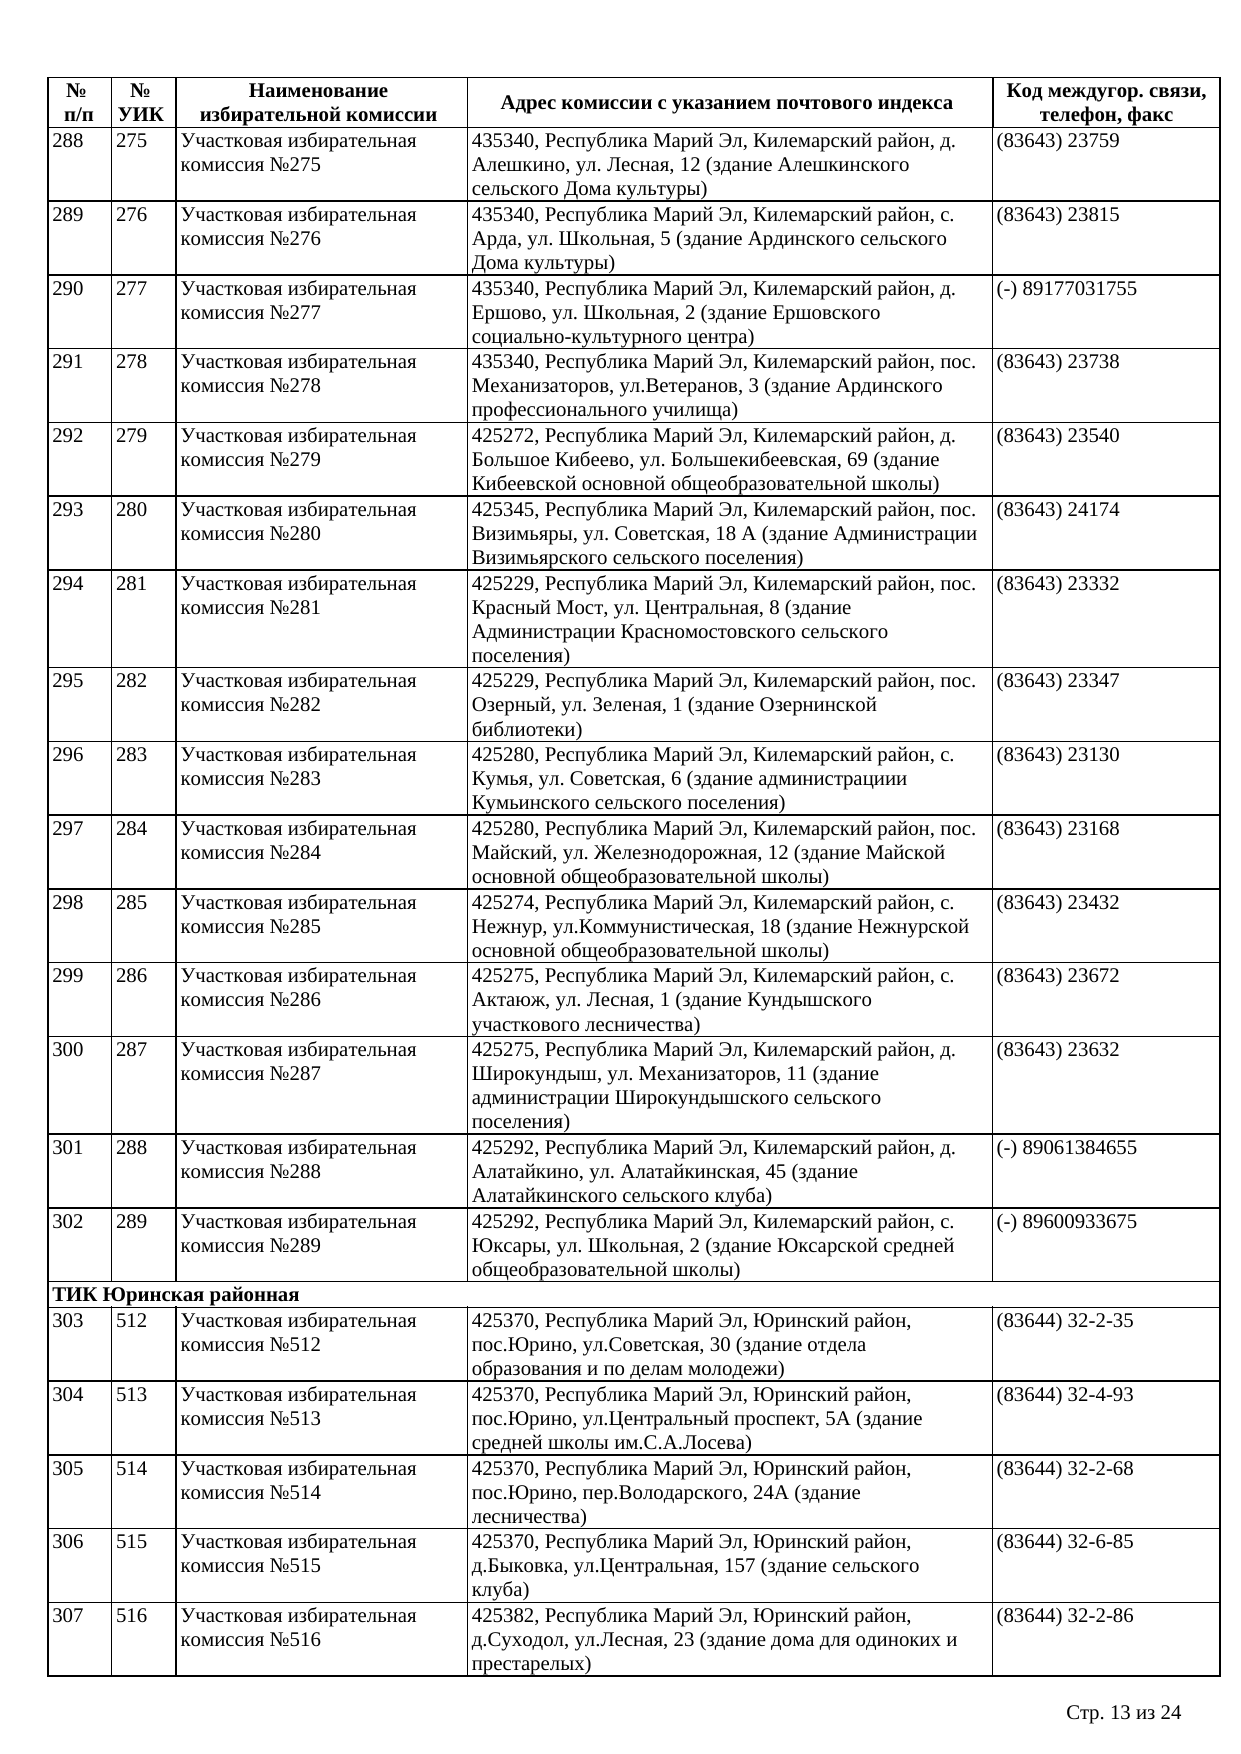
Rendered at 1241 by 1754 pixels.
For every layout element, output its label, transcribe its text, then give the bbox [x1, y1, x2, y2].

table_cell 290 [49, 276, 111, 348]
table_cell Участковая избирательная комиссия №282 [177, 668, 467, 741]
table_cell 425292, Республика Марий Эл, Килемарский район, д. Алатайкино, ул. Алатайкинская, 45 (здание Алатайкинского сельского клуба) [468, 1135, 992, 1207]
table_cell Участковая избирательная комиссия №278 [177, 349, 467, 421]
table_cell (83643) 23632 [993, 1037, 1219, 1133]
table_cell 284 [112, 816, 175, 888]
table_cell (83644) 32-6-85 [993, 1529, 1219, 1601]
table_cell 276 [112, 202, 175, 274]
table_cell 288 [49, 128, 111, 200]
table_cell Участковая избирательная комиссия №285 [177, 890, 467, 962]
table_cell 303 [49, 1308, 111, 1380]
table_cell 425280, Республика Марий Эл, Килемарский район, с. Кумья, ул. Советская, 6 (здание администрациии Кумьинского сельского поселения) [468, 742, 992, 814]
table_cell (83644) 32-2-68 [993, 1456, 1219, 1528]
table_cell (83643) 24174 [993, 497, 1219, 569]
table_cell 514 [112, 1456, 175, 1528]
table_cell 425275, Республика Марий Эл, Килемарский район, д. Широкундыш, ул. Механизаторов, 11 (здание администрации Широкундышского сельского поселения) [468, 1037, 992, 1133]
table_cell (83643) 23759 [993, 128, 1219, 200]
table_cell (83644) 32-4-93 [993, 1382, 1219, 1454]
table_cell 425280, Республика Марий Эл, Килемарский район, пос. Майский, ул. Железнодорожная, 12 (здание Майской основной общеобразовательной школы) [468, 816, 992, 888]
table_cell Участковая избирательная комиссия №287 [177, 1037, 467, 1133]
table_header Адрес комиссии с указанием почтового индекса [468, 78, 992, 126]
table_cell 512 [112, 1308, 175, 1380]
table_cell 425370, Республика Марий Эл, Юринский район, пос.Юрино, пер.Володарского, 24А (здание лесничества) [468, 1456, 992, 1528]
table_cell (83643) 23347 [993, 668, 1219, 741]
table_cell (83644) 32-2-35 [993, 1308, 1219, 1380]
table_cell Участковая избирательная комиссия №277 [177, 276, 467, 348]
table_cell 275 [112, 128, 175, 200]
table_cell 295 [49, 668, 111, 741]
table_cell 291 [49, 349, 111, 421]
table_cell 289 [49, 202, 111, 274]
table_cell 302 [49, 1209, 111, 1281]
table_cell (83643) 23815 [993, 202, 1219, 274]
table_cell 306 [49, 1529, 111, 1601]
table_cell Участковая избирательная комиссия №515 [177, 1529, 467, 1601]
table_cell 515 [112, 1529, 175, 1601]
table_cell Участковая избирательная комиссия №512 [177, 1308, 467, 1380]
table_cell 304 [49, 1382, 111, 1454]
table_cell 300 [49, 1037, 111, 1133]
table_cell 288 [112, 1135, 175, 1207]
table_cell 425370, Республика Марий Эл, Юринский район, пос.Юрино, ул.Советская, 30 (здание отдела образования и по делам молодежи) [468, 1308, 992, 1380]
table_cell (-) 89177031755 [993, 276, 1219, 348]
table_cell Участковая избирательная комиссия №513 [177, 1382, 467, 1454]
table_cell (83643) 23738 [993, 349, 1219, 421]
table_cell 425292, Республика Марий Эл, Килемарский район, с. Юксары, ул. Школьная, 2 (здание Юксарской средней общеобразовательной школы) [468, 1209, 992, 1281]
table_cell 435340, Республика Марий Эл, Килемарский район, д. Алешкино, ул. Лесная, 12 (здание Алешкинского сельского Дома культуры) [468, 128, 992, 200]
table_cell 425274, Республика Марий Эл, Килемарский район, с. Нежнур, ул.Коммунистическая, 18 (здание Нежнурской основной общеобразовательной школы) [468, 890, 992, 962]
table_cell 278 [112, 349, 175, 421]
table_cell 285 [112, 890, 175, 962]
table_cell Участковая избирательная комиссия №276 [177, 202, 467, 274]
table_cell 286 [112, 963, 175, 1036]
table_cell (83643) 23540 [993, 423, 1219, 495]
table_cell Участковая избирательная комиссия №516 [177, 1603, 467, 1675]
table_cell 435340, Республика Марий Эл, Килемарский район, с. Арда, ул. Школьная, 5 (здание Ардинского сельского Дома культуры) [468, 202, 992, 274]
table_cell Участковая избирательная комиссия №286 [177, 963, 467, 1036]
table_cell (83643) 23130 [993, 742, 1219, 814]
table_cell Участковая избирательная комиссия №289 [177, 1209, 467, 1281]
table_cell 293 [49, 497, 111, 569]
table_cell 425229, Республика Марий Эл, Килемарский район, пос. Озерный, ул. Зеленая, 1 (здание Озернинской библиотеки) [468, 668, 992, 741]
table_cell (83644) 32-2-86 [993, 1603, 1219, 1675]
table_header Наименование избирательной комиссии [177, 78, 467, 126]
table_cell (83643) 23332 [993, 571, 1219, 667]
table_cell 425382, Республика Марий Эл, Юринский район, д.Суходол, ул.Лесная, 23 (здание дома для одиноких и престарелых) [468, 1603, 992, 1675]
table_cell (83643) 23432 [993, 890, 1219, 962]
table_cell (-) 89061384655 [993, 1135, 1219, 1207]
table_cell 299 [49, 963, 111, 1036]
table_cell 307 [49, 1603, 111, 1675]
table_cell Участковая избирательная комиссия №284 [177, 816, 467, 888]
table_cell 283 [112, 742, 175, 814]
table_cell 425345, Республика Марий Эл, Килемарский район, пос. Визимьяры, ул. Советская, 18 А (здание Администрации Визимьярского сельского поселения) [468, 497, 992, 569]
table_cell Участковая избирательная комиссия №275 [177, 128, 467, 200]
table_cell 425275, Республика Марий Эл, Килемарский район, с. Актаюж, ул. Лесная, 1 (здание Кундышского участкового лесничества) [468, 963, 992, 1036]
table_cell 435340, Республика Марий Эл, Килемарский район, д. Ершово, ул. Школьная, 2 (здание Ершовского социально-культурного центра) [468, 276, 992, 348]
table_cell 425370, Республика Марий Эл, Юринский район, д.Быковка, ул.Центральная, 157 (здание сельского клуба) [468, 1529, 992, 1601]
table_cell 287 [112, 1037, 175, 1133]
table_cell 297 [49, 816, 111, 888]
table_cell Участковая избирательная комиссия №514 [177, 1456, 467, 1528]
table_cell (83643) 23672 [993, 963, 1219, 1036]
table_cell Участковая избирательная комиссия №279 [177, 423, 467, 495]
table_cell (83643) 23168 [993, 816, 1219, 888]
table_cell 277 [112, 276, 175, 348]
table_cell (-) 89600933675 [993, 1209, 1219, 1281]
table_cell 513 [112, 1382, 175, 1454]
table_cell Участковая избирательная комиссия №280 [177, 497, 467, 569]
table_cell 296 [49, 742, 111, 814]
table_cell 435340, Республика Марий Эл, Килемарский район, пос. Механизаторов, ул.Ветеранов, 3 (здание Ардинского профессионального училища) [468, 349, 992, 421]
table_cell 425370, Республика Марий Эл, Юринский район, пос.Юрино, ул.Центральный проспект, 5А (здание средней школы им.С.А.Лосева) [468, 1382, 992, 1454]
table_cell 292 [49, 423, 111, 495]
table_cell Участковая избирательная комиссия №288 [177, 1135, 467, 1207]
table_cell 281 [112, 571, 175, 667]
table_cell 305 [49, 1456, 111, 1528]
table_cell 425272, Республика Марий Эл, Килемарский район, д. Большое Кибеево, ул. Большекибеевская, 69 (здание Кибеевской основной общеобразовательной школы) [468, 423, 992, 495]
table_cell 280 [112, 497, 175, 569]
table_header № УИК [112, 78, 175, 126]
table_cell 294 [49, 571, 111, 667]
table_cell 298 [49, 890, 111, 962]
table_cell 425229, Республика Марий Эл, Килемарский район, пос. Красный Мост, ул. Центральная, 8 (здание Администрации Красномостовского сельского поселения) [468, 571, 992, 667]
table_cell 282 [112, 668, 175, 741]
table_header Код междугор. связи, телефон, факс [994, 78, 1219, 126]
table_cell Участковая избирательная комиссия №283 [177, 742, 467, 814]
table_cell ТИК Юринская районная [49, 1282, 1219, 1306]
table_cell Участковая избирательная комиссия №281 [177, 571, 467, 667]
table_cell 279 [112, 423, 175, 495]
table_cell 301 [49, 1135, 111, 1207]
table_cell 289 [112, 1209, 175, 1281]
table_header № п/п [49, 78, 111, 126]
table_cell 516 [112, 1603, 175, 1675]
